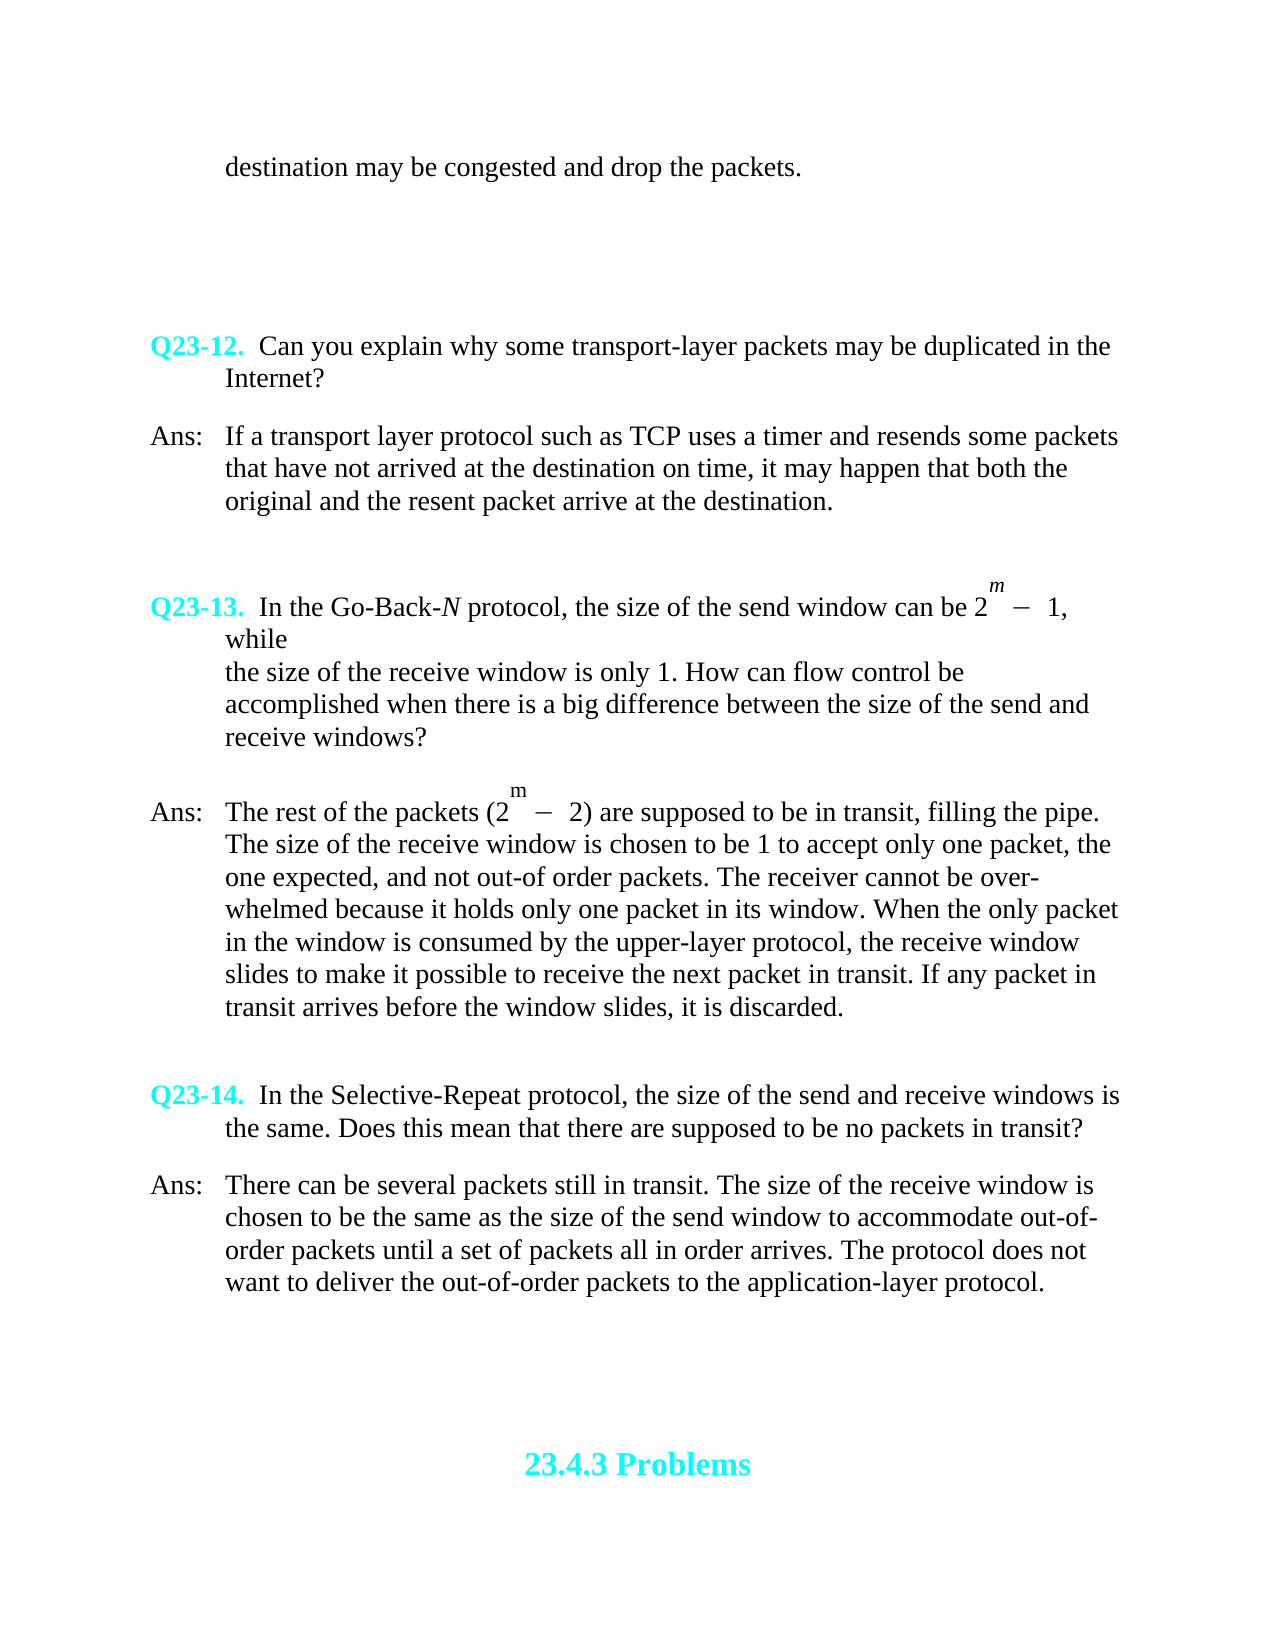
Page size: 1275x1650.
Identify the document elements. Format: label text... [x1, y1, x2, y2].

text Ans: If a transport layer protocol such as TCP uses a timer and resends some packets that have not arrived at the destination on time, it may happen that both the original and the resent packet arrive at the destination. [150, 419, 1125, 547]
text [150, 150, 1125, 214]
text Q23-14. In the Selective-Repeat protocol, the size of the send and receive windows is the same. Does this mean that there are supposed to be no packets in transit? [150, 1078, 1125, 1143]
text Ans: The rest of the packets (2m − 2) are supposed to be in transit, filling the pipe. The size of the receive window is chosen to be 1 to accept only one packet, the one expected, and not out-of order packets. The receiver cannot be over- whelmed because it holds only one packet in its window. When the only packet in the window is consumed by the upper-layer protocol, the receive window slides to make it possible to receive the next packet in transit. If any packet in transit arrives before the window slides, it is discarded. [150, 777, 1125, 1053]
text 23.4.3 Problems [150, 1444, 1125, 1482]
text Ans: There can be several packets still in transit. The size of the receive window is chosen to be the same as the size of the send window to accommodate out-of- order packets until a set of packets all in order arrives. The protocol does not want to deliver the out-of-order packets to the application-layer protocol. [150, 1168, 1125, 1329]
text Q23-13. In the Go-Back-N protocol, the size of the send window can be 2m − 1, while the size of the receive window is only 1. How can flow control be accomplished when there is a big difference between the size of the send and receive windows? [150, 572, 1125, 752]
text Q23-12. Can you explain why some transport-layer packets may be duplicated in the Internet? [150, 329, 1125, 394]
